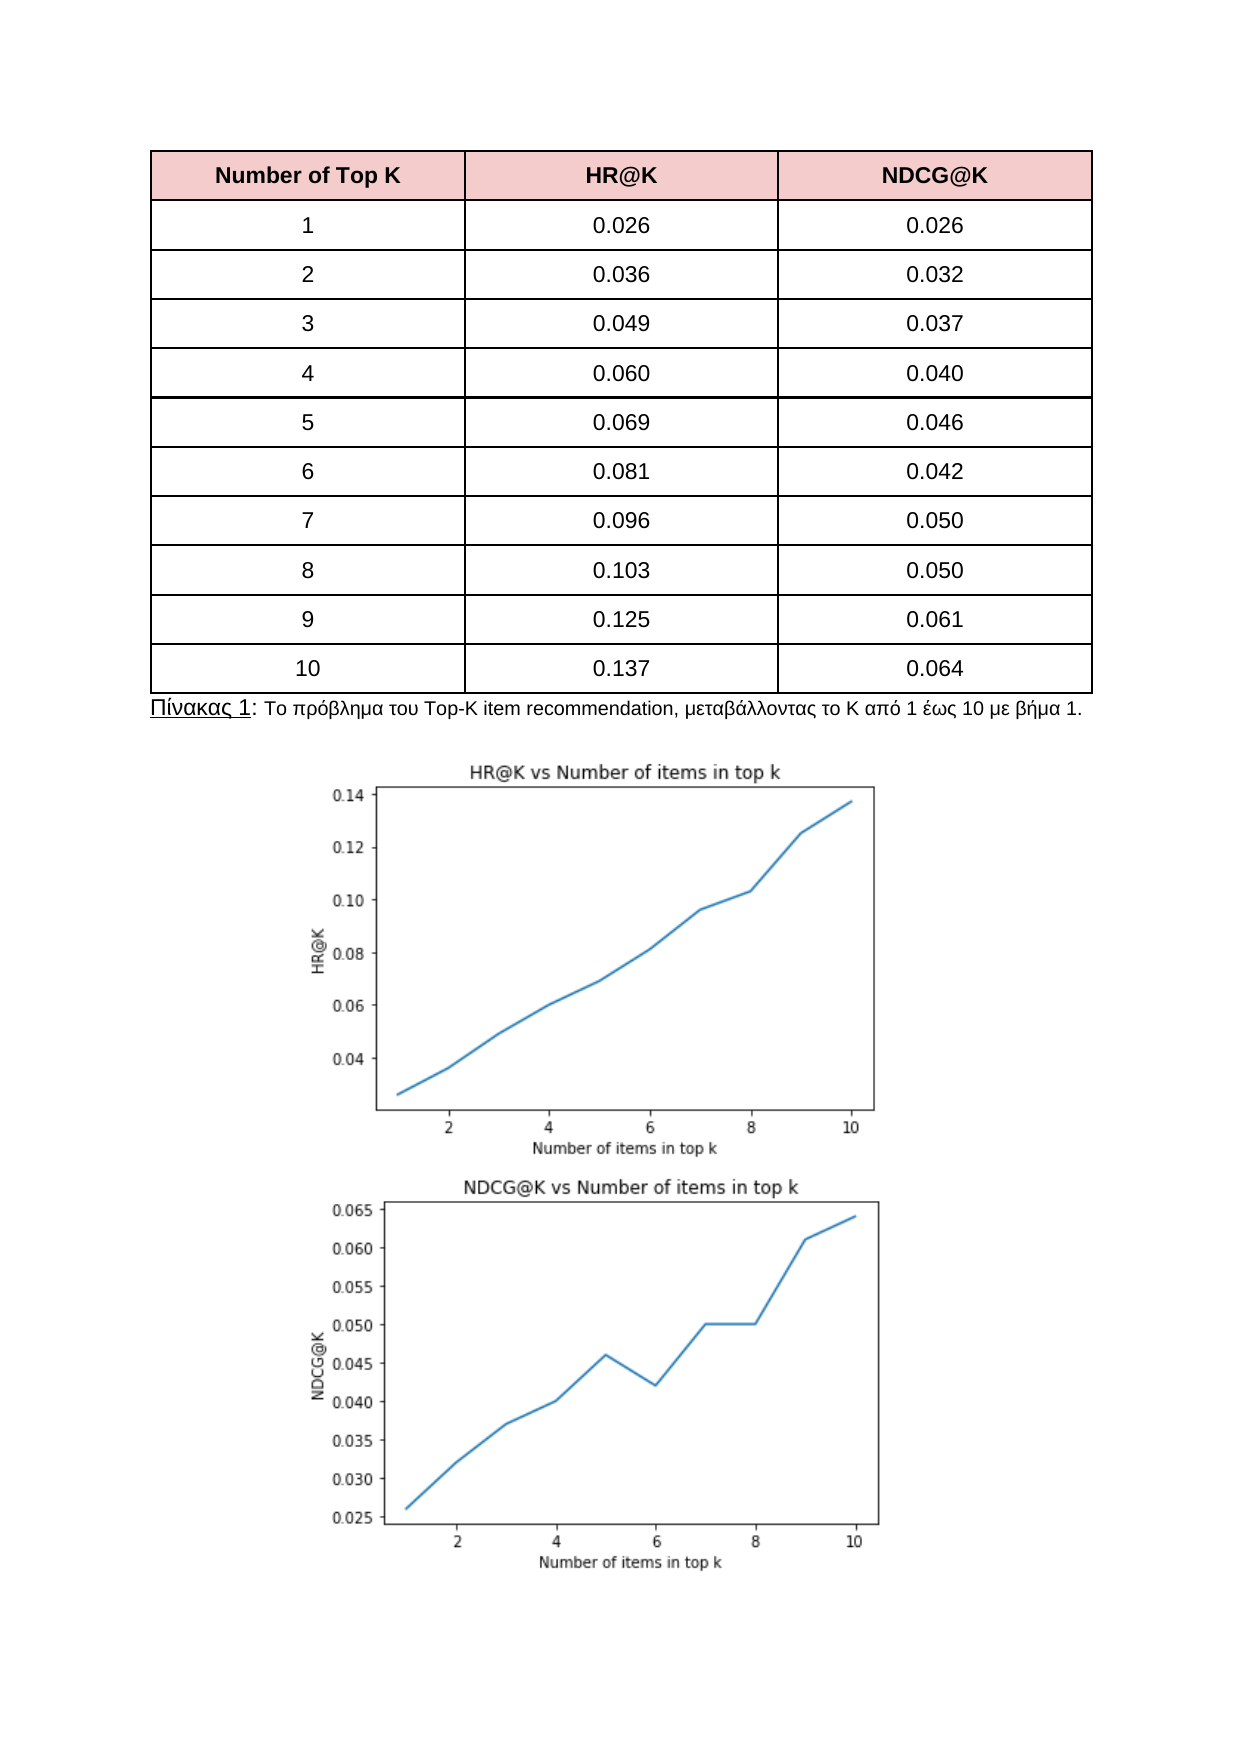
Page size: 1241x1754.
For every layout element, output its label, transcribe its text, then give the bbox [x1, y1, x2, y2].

table_cell 0.026 [779, 201, 1091, 248]
table_cell 1 [152, 201, 464, 248]
table_cell 0.137 [466, 645, 777, 692]
table_cell 4 [152, 349, 464, 396]
table_cell 3 [152, 300, 464, 347]
table_cell 0.061 [779, 596, 1091, 643]
table_cell 0.036 [466, 251, 777, 298]
picture [300, 1169, 887, 1580]
table_cell 0.103 [466, 546, 777, 593]
table_cell 10 [152, 645, 464, 692]
table_cell 0.125 [466, 596, 777, 643]
table_cell 9 [152, 596, 464, 643]
table_cell 0.026 [466, 201, 777, 248]
table_cell 0.040 [779, 349, 1091, 396]
table_header NDCG@K [779, 152, 1091, 199]
table_cell 0.037 [779, 300, 1091, 347]
table_header HR@K [466, 152, 777, 199]
picture [300, 754, 884, 1166]
text Πίνακας 1: Το πρόβλημα του Top-K item recommendation, μεταβάλλοντας το Κ από 1 έως 10 με βήμα 1. [150, 694, 1090, 720]
table_cell 7 [152, 497, 464, 544]
table_cell 0.050 [779, 497, 1091, 544]
table_cell 0.069 [466, 399, 777, 446]
table_cell 0.042 [779, 448, 1091, 495]
table_cell 8 [152, 546, 464, 593]
table_cell 0.060 [466, 349, 777, 396]
table_cell 0.049 [466, 300, 777, 347]
table_cell 0.046 [779, 399, 1091, 446]
table_cell 5 [152, 399, 464, 446]
table_cell 0.081 [466, 448, 777, 495]
table_cell 0.064 [779, 645, 1091, 692]
table_header Number of Top K [152, 152, 464, 199]
table_cell 0.096 [466, 497, 777, 544]
table_cell 0.050 [779, 546, 1091, 593]
table_cell 2 [152, 251, 464, 298]
table_cell 0.032 [779, 251, 1091, 298]
table_cell 6 [152, 448, 464, 495]
